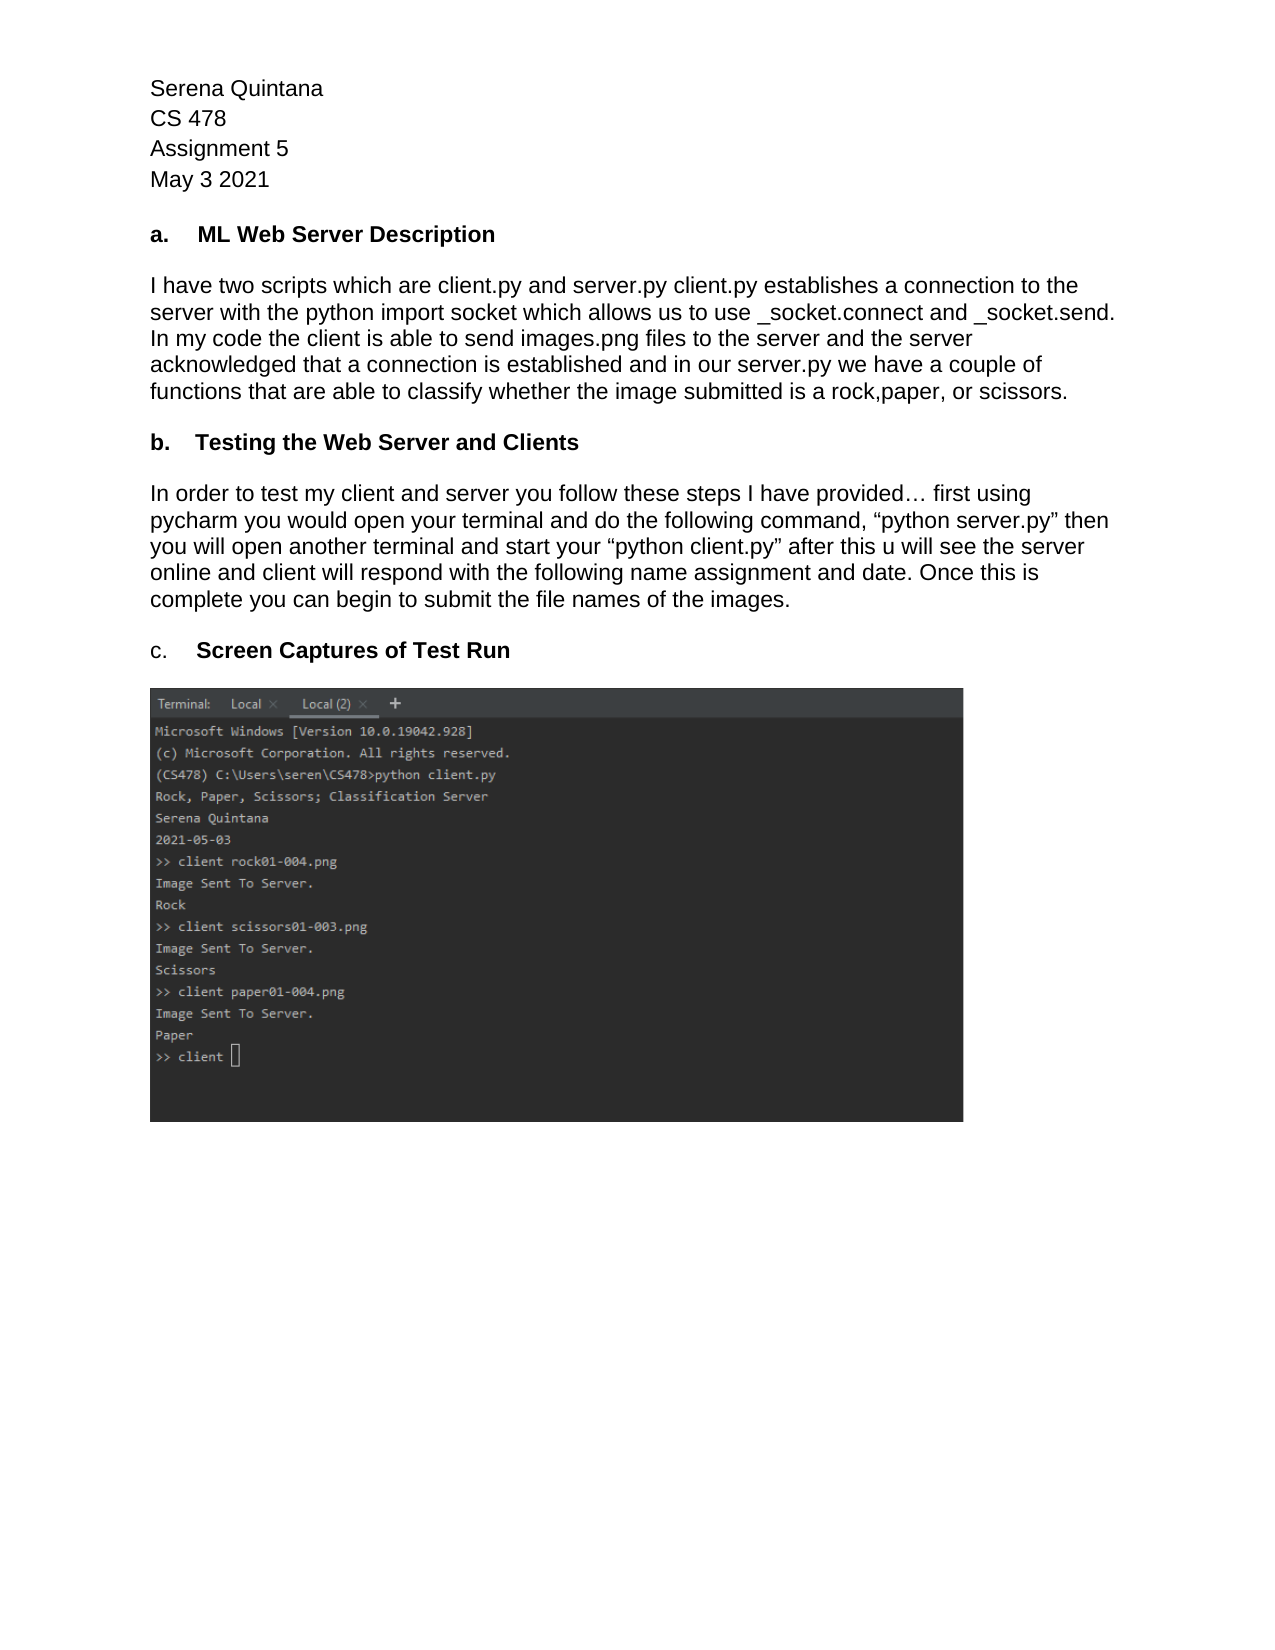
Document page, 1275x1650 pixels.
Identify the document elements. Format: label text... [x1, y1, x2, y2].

text I have two scripts which are client.py and server.py client.py establishes a connection to the server with the python import socket which allows us to use _socket.connect and _socket.send. In my code the client is able to send images.png files to the server and the server acknowledged that a connection is established and in our server.py we have a couple of functions that are able to classify whether the image submitted is a rock,paper, or scissors. [150, 272, 1125, 404]
text In order to test my client and server you follow these steps I have provided… first using pycharm you would open your terminal and do the following command, “python server.py” then you will open another terminal and start your “python client.py” after this u will see the server online and client will respond with the following name assignment and date. Once this is complete you can begin to submit the file names of the images. [150, 480, 1125, 612]
text c. Screen Captures of Test Run [150, 637, 1125, 663]
picture [150, 688, 964, 1122]
text b. Testing the Web Server and Clients [150, 429, 1125, 455]
text a. ML Web Server Description [150, 221, 1125, 247]
